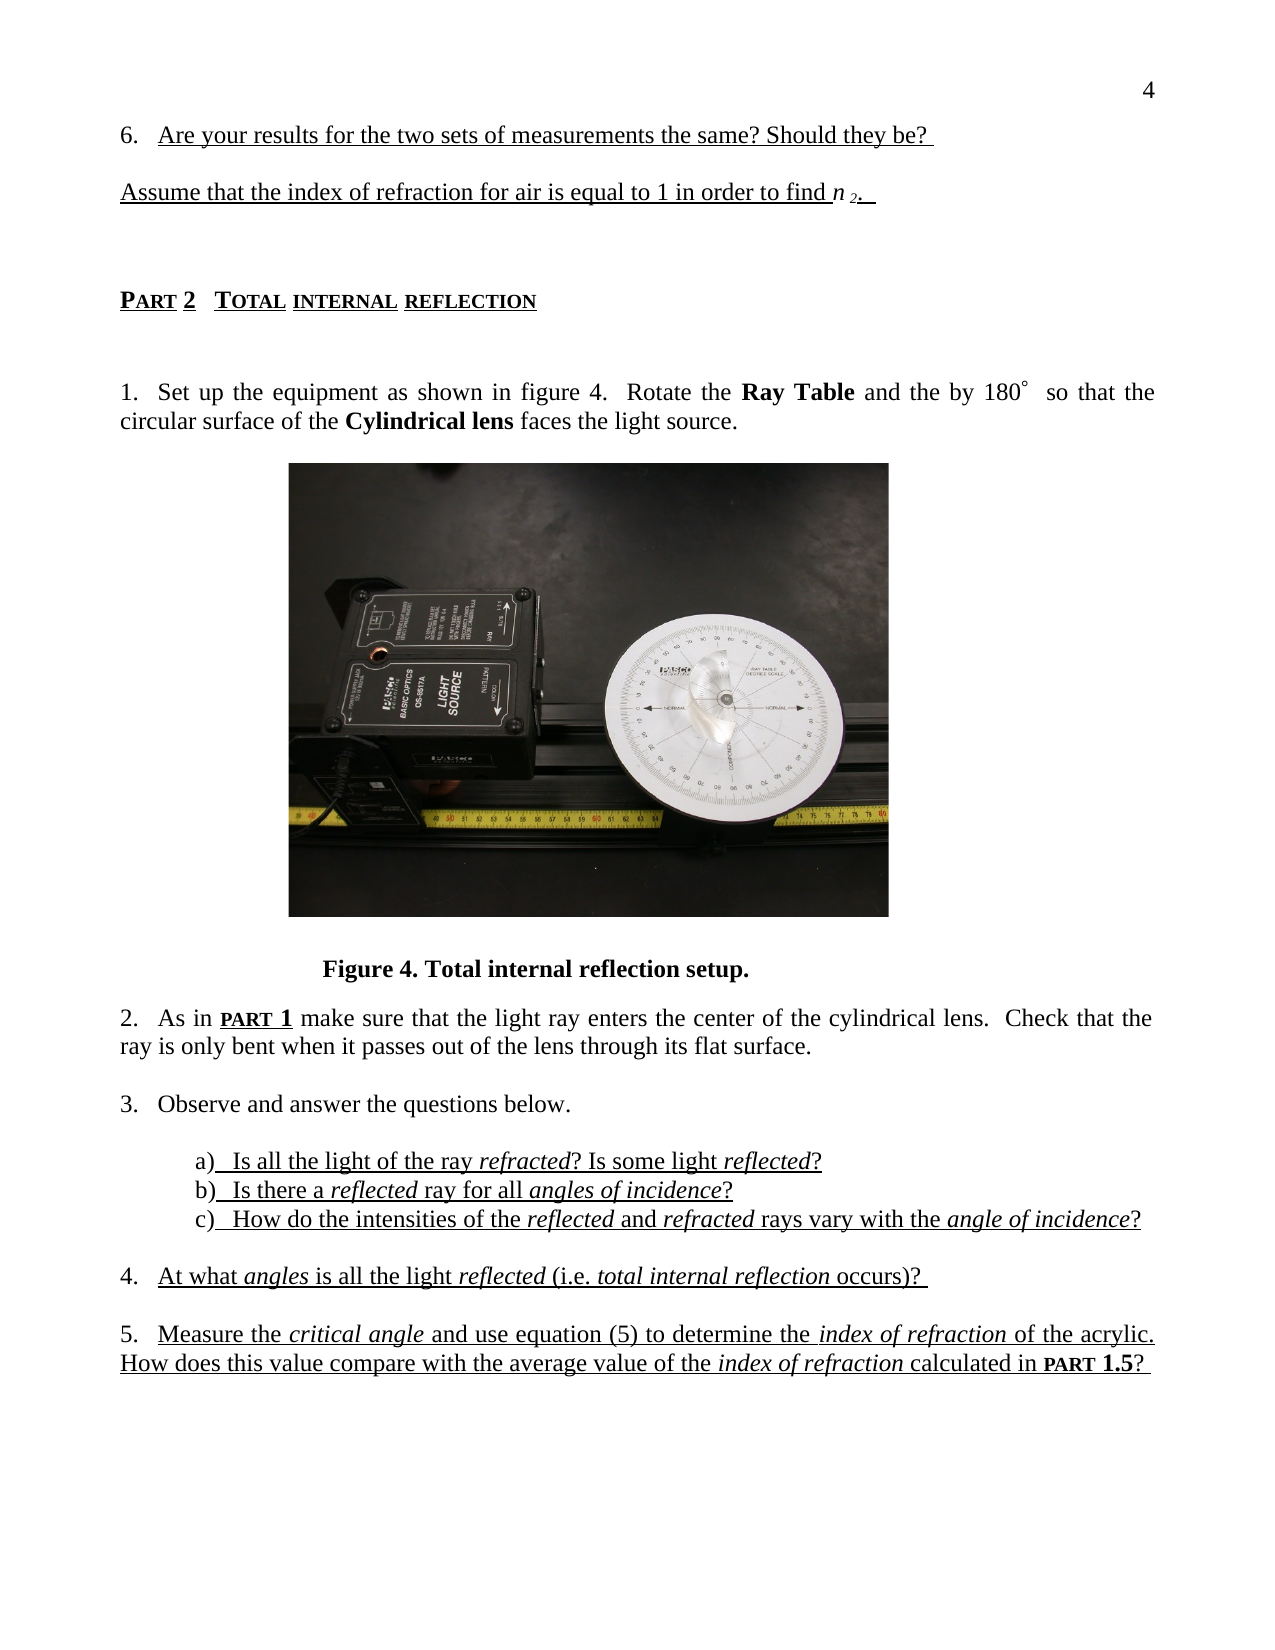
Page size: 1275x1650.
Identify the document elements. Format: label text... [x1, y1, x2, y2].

picture [288, 463, 889, 917]
list Is there a reflected ray for all angles of incidence? [195, 1175, 1155, 1204]
list At what angles is all the light reflected (i.e. total internal reflection occurs)? [120, 1261, 1155, 1290]
list How do the intensities of the reflected and refracted rays vary with the angle of incidence? [195, 1204, 1155, 1233]
text Part 2 Total internal reflection [120, 285, 1155, 314]
list As in part 1 make sure that the light ray enters the center of the cylindrical lens. Check that the ray is only bent when it passes out of the lens through its flat surface. [120, 1003, 1155, 1060]
list Are your results for the two sets of measurements the same? Should they be? [120, 120, 1155, 149]
list Is all the light of the ray refracted? Is some light reflected? [195, 1146, 1155, 1175]
text Assume that the index of refraction for air is equal to 1 in order to find n 2. [120, 177, 1155, 206]
list Measure the critical angle and use equation (5) to determine the index of refraction of the acrylic. How does this value compare with the average value of the index of refraction calculated in part 1.5? [120, 1319, 1155, 1376]
list Set up the equipment as shown in figure 4. Rotate the Ray Table and the by 180 so that the circular surface of the Cylindrical lens faces the light source. [120, 377, 1155, 435]
list Observe and answer the questions below. [120, 1089, 1155, 1118]
